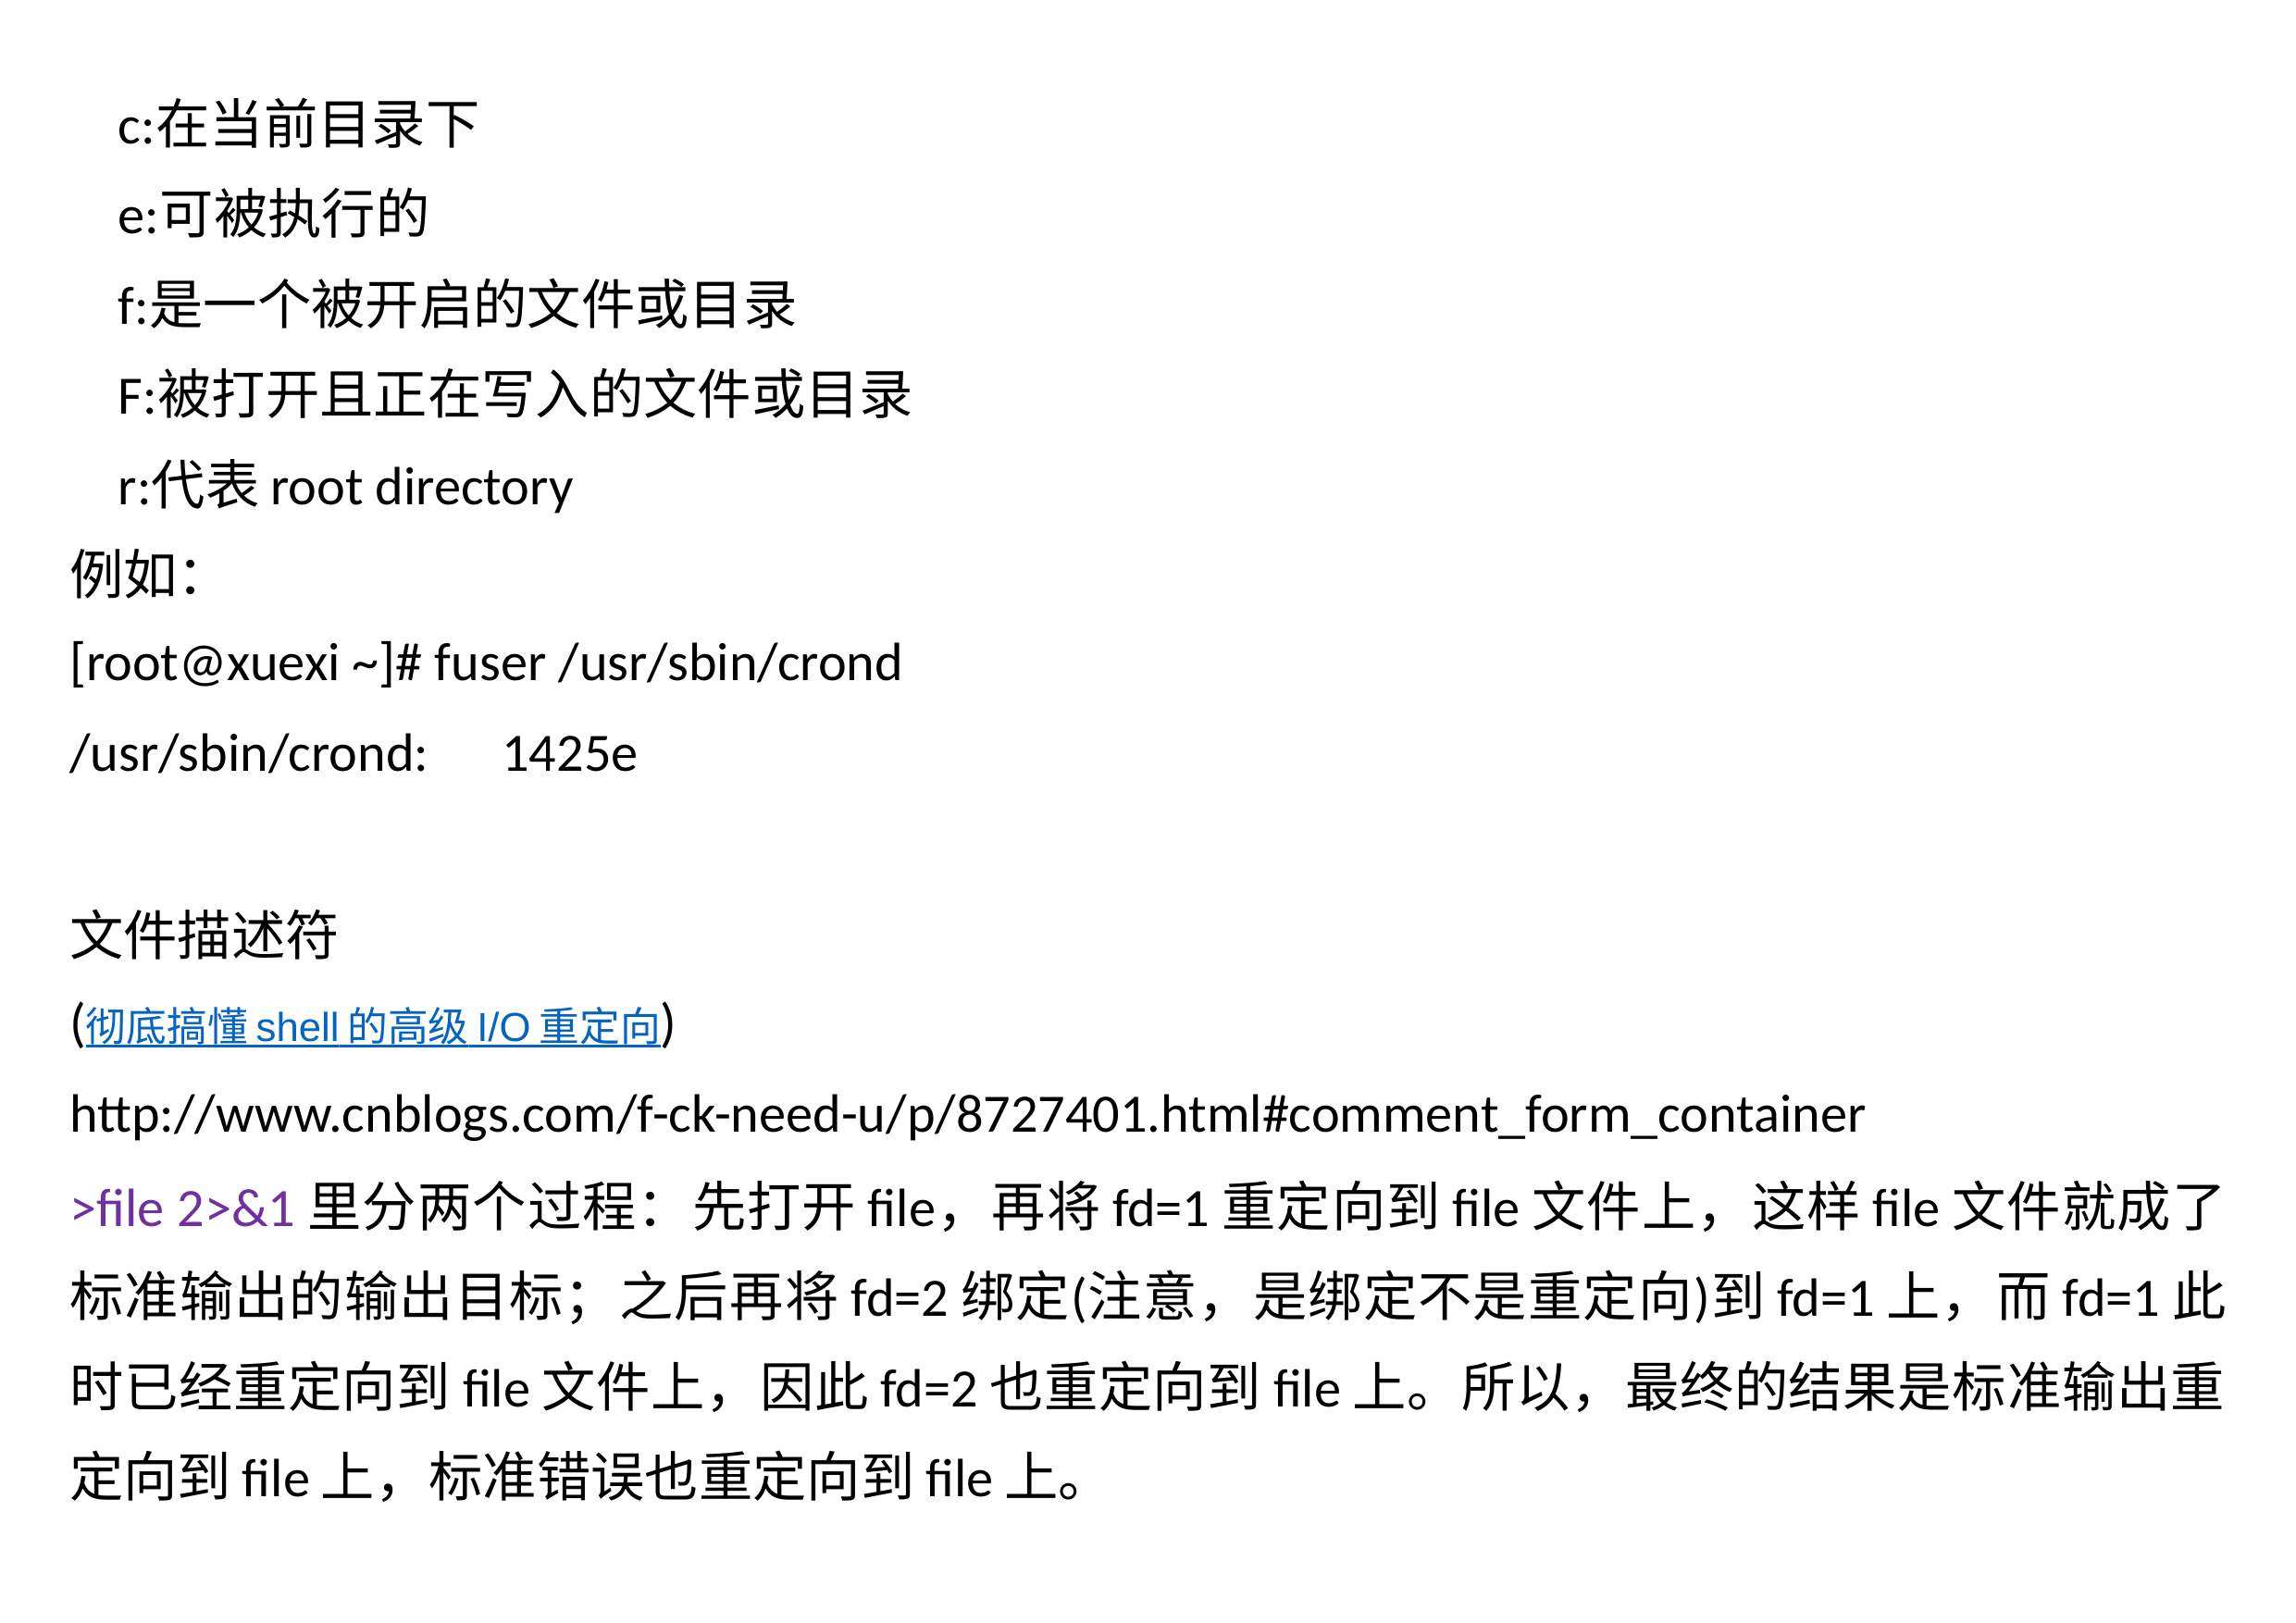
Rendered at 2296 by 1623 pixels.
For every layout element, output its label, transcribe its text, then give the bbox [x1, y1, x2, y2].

text r:代表root directory [69, 436, 2226, 526]
text /usr/sbin/crond: 1425e [69, 706, 2226, 797]
text f:是一个被开启的文件或目录 [69, 255, 2226, 345]
text >file 2>&1里分两个过程：先打开file，再将fd=1重定向到file文件上，这样file文件就成了标准输出的输出目标；之后再将fd=2绑定(注意，是绑定不是重定向)到fd=1上，而fd=1此时已经重定向到file文件上，因此fd=2也重定向到file上。所以，最终的结果是标准输出重定向到file上，标准错误也重定向到file上。 [69, 1158, 2226, 1518]
text F:被打开且正在写入的文件或目录 [69, 345, 2226, 436]
text (彻底搞懂shell的高级I/O重定向) [69, 977, 2226, 1067]
text http://www.cnblogs.com/f-ck-need-u/p/8727401.html#comment_form_container [69, 1067, 2226, 1158]
text 例如： [69, 526, 2226, 616]
text 文件描述符 [69, 886, 2226, 977]
text c:在当前目录下 [69, 75, 2226, 165]
text e:可被执行的 [69, 165, 2226, 255]
text [root@xuexi ~]# fuser /usr/sbin/crond [69, 616, 2226, 706]
